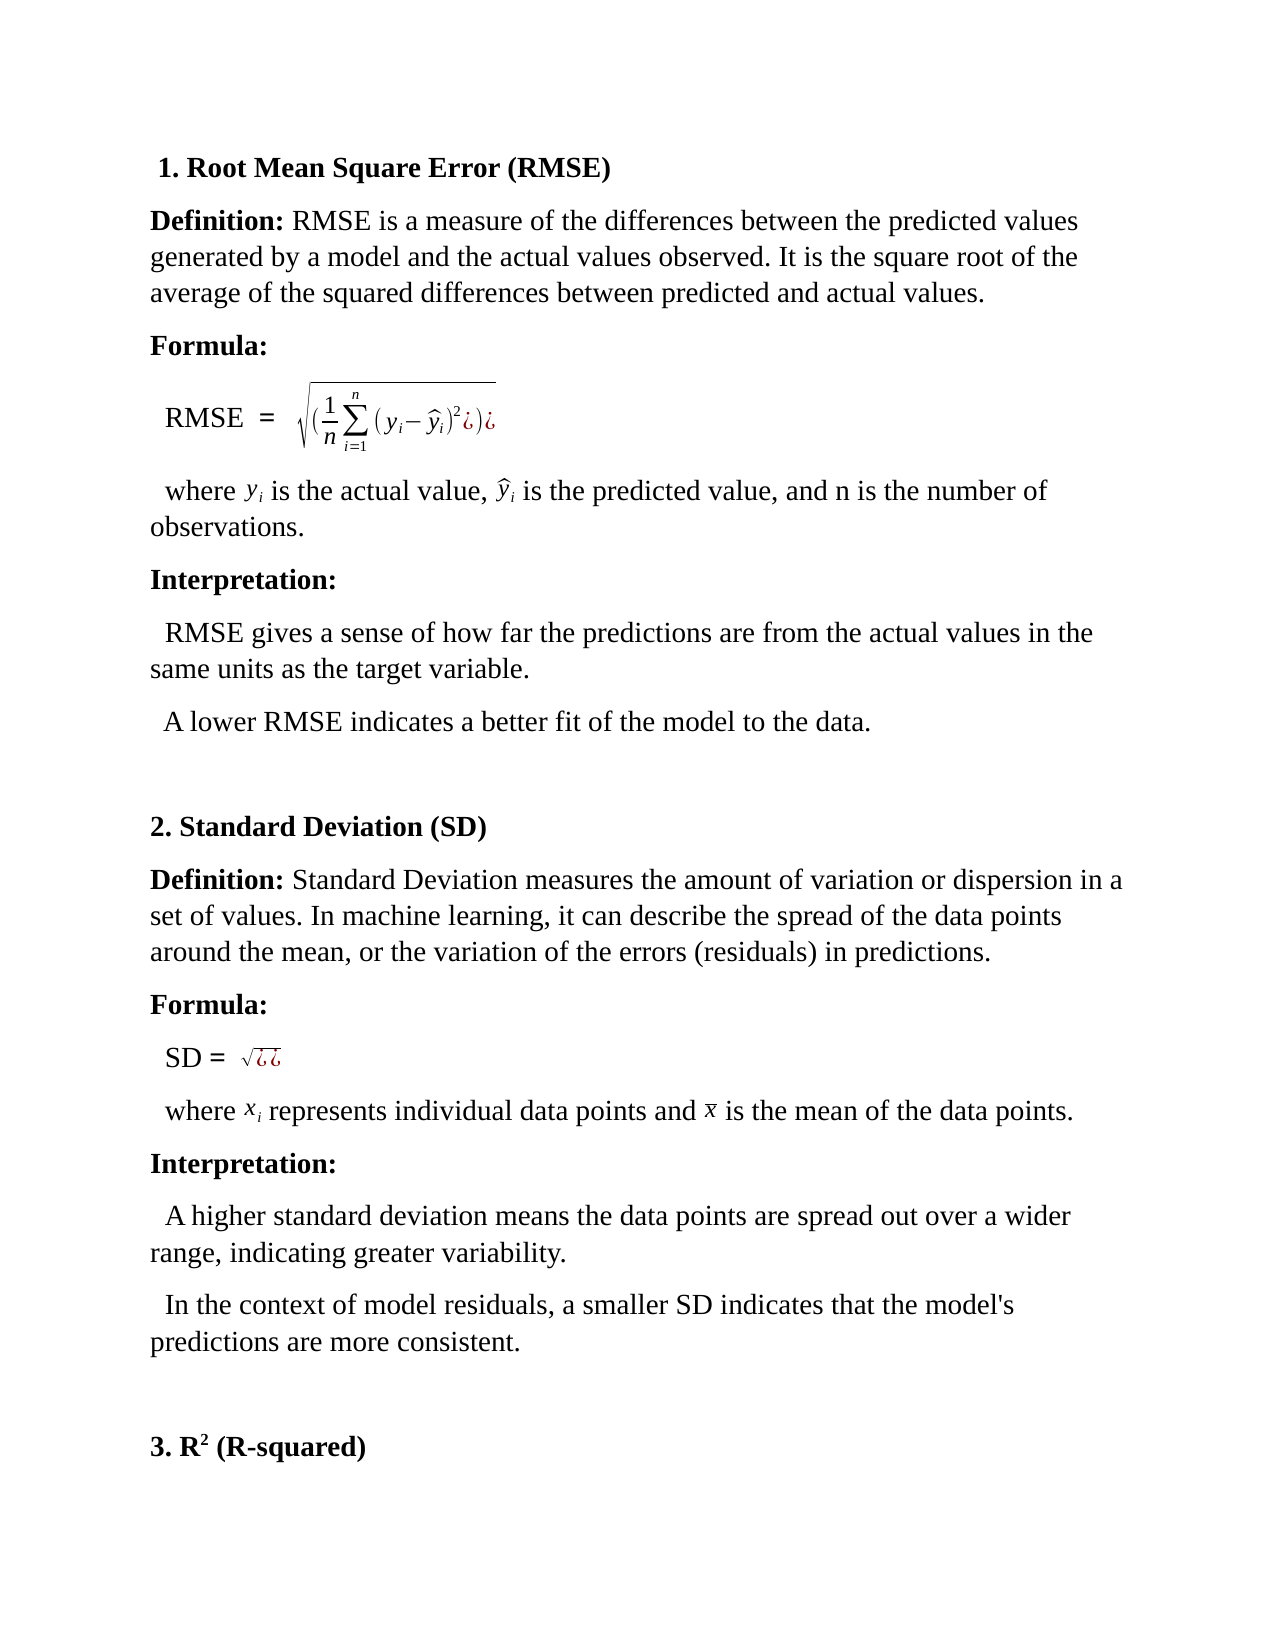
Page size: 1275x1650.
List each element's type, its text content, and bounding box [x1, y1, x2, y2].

text 3. R2 (R-squared) [150, 1429, 1125, 1463]
text A higher standard deviation means the data points are spread out over a wider range, indicating greater variability. [150, 1198, 1125, 1268]
text In the context of model residuals, a smaller SD indicates that the model's predictions are more consistent. [150, 1287, 1125, 1357]
text Formula: [150, 987, 1125, 1021]
text Interpretation: [150, 562, 1125, 596]
text Definition: RMSE is a measure of the differences between the predicted values generated by a model and the actual values observed. It is the square root of the average of the squared differences between predicted and actual values. [150, 203, 1125, 309]
text SD = [150, 1040, 1125, 1074]
text Interpretation: [150, 1146, 1125, 1179]
text 2. Standard Deviation (SD) [150, 809, 1125, 843]
text 1. Root Mean Square Error (RMSE) [150, 150, 1125, 183]
text Definition: Standard Deviation measures the amount of variation or dispersion in a set of values. In machine learning, it can describe the spread of the data points around the mean, or the variation of the errors (residuals) in predictions. [150, 862, 1125, 968]
text RMSE gives a sense of how far the predictions are from the actual values in the same units as the target variable. [150, 615, 1125, 684]
text Formula: [150, 328, 1125, 361]
text RMSE = [150, 381, 1125, 454]
text where is the actual value, is the predicted value, and n is the number of observations. [150, 473, 1125, 543]
text where represents individual data points and is the mean of the data points. [150, 1093, 1125, 1126]
text A lower RMSE indicates a better fit of the model to the data. [150, 704, 1125, 737]
